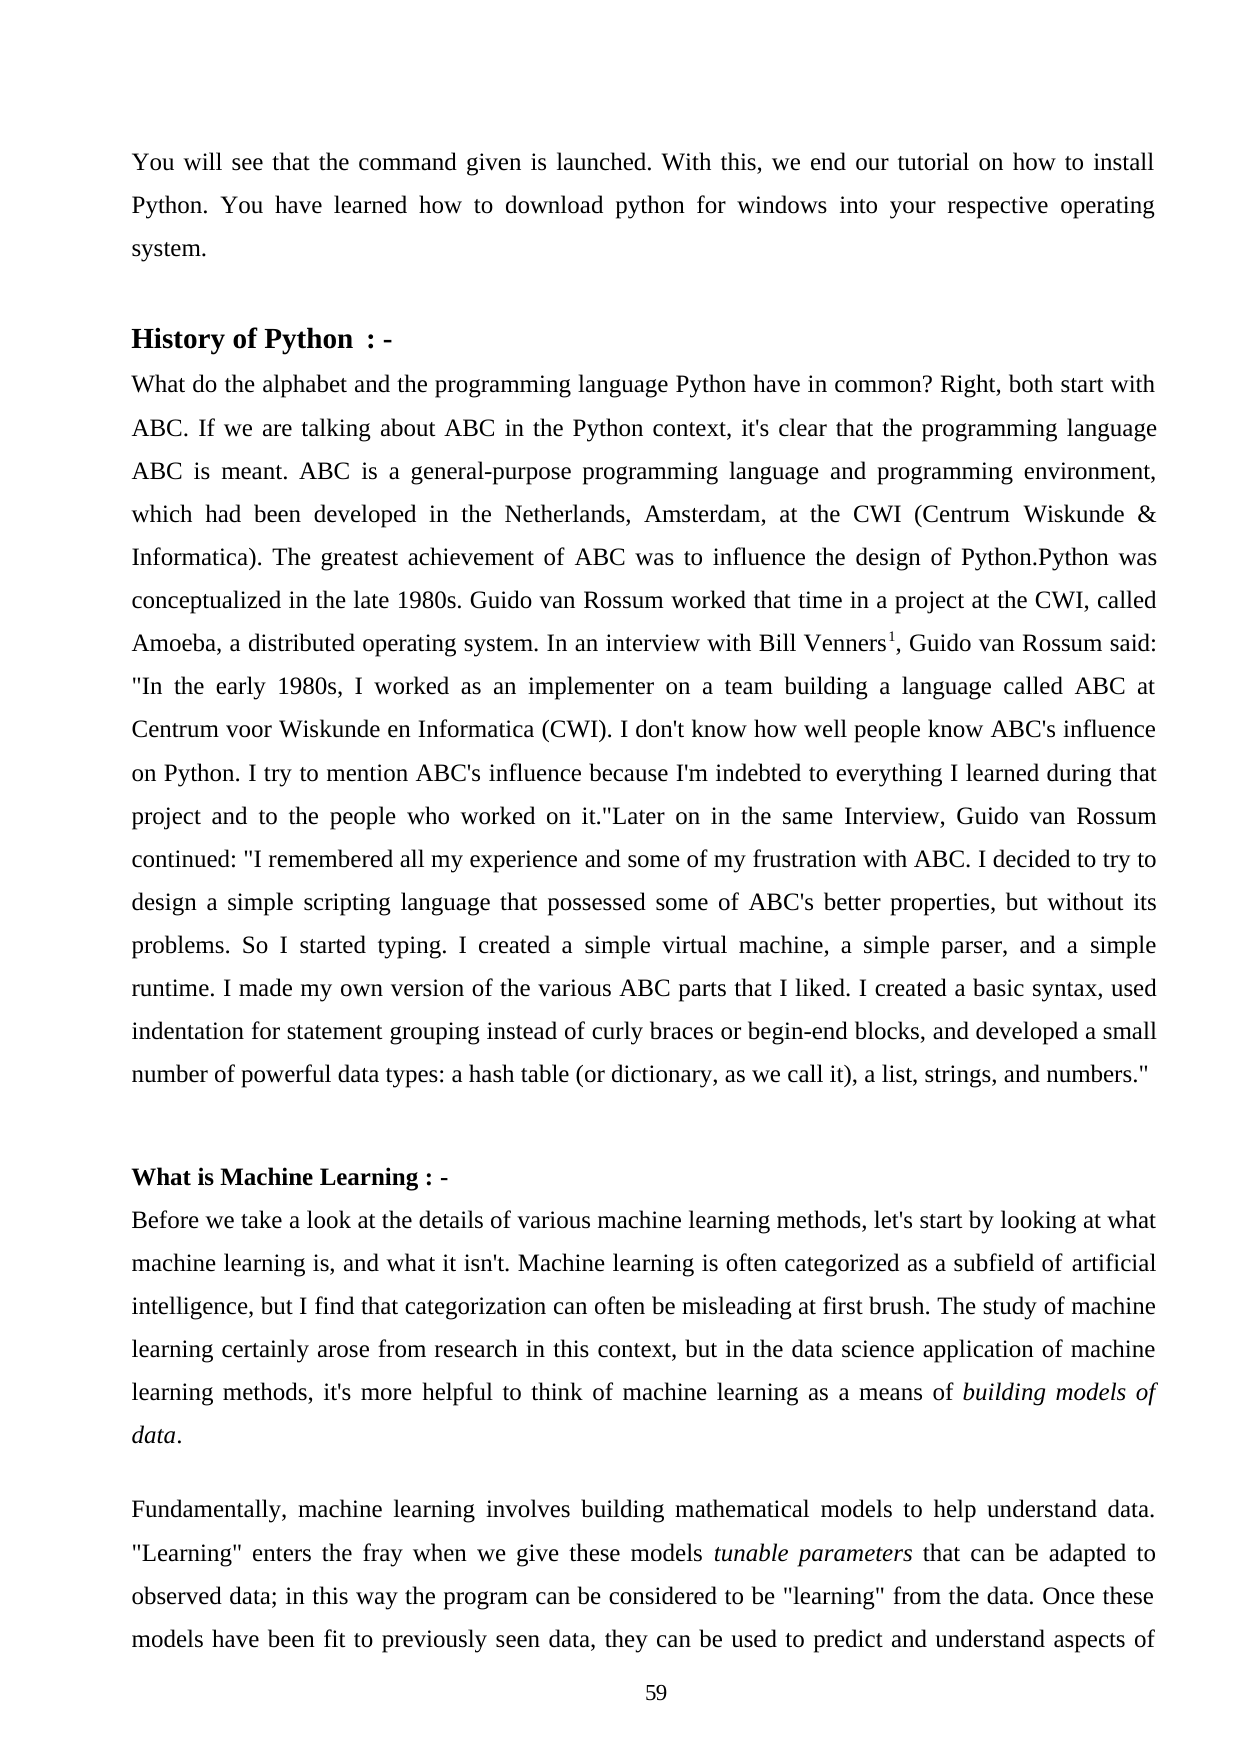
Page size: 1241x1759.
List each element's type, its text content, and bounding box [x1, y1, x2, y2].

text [131, 1494, 1156, 1653]
text You will see that the command given is launched. With this, we end our tutorial on how to install Python. You have learned how to download python for windows into your respective operating system. [131, 147, 1155, 262]
subtitle History of Python : - [131, 321, 1181, 354]
subtitle What is Machine Learning : - [131, 1162, 1181, 1191]
text Before we take a look at the details of various machine learning methods, let's start by looking at what machine learning is, and what it isn't. Machine learning is often categorized as a subfield of artificial intelligence, but I find that categorization can often be misleading at first brush. The study of machine learning certainly arose from research in this context, but in the data science application of machine learning methods, it's more helpful to think of machine learning as a means of building models of data. [131, 1205, 1156, 1449]
text What do the alphabet and the programming language Python have in common? Right, both start with ABC. If we are talking about ABC in the Python context, it's clear that the programming language ABC is meant. ABC is a general-purpose programming language and programming environment, which had been developed in the Netherlands, Amsterdam, at the CWI (Centrum Wiskunde & Informatica). The greatest achievement of ABC was to influence the design of Python.Python was conceptualized in the late 1980s. Guido van Rossum worked that time in a project at the CWI, called Amoeba, a distributed operating system. In an interview with Bill Venners1, Guido van Rossum said: "In the early 1980s, I worked as an implementer on a team building a language called ABC at Centrum voor Wiskunde en Informatica (CWI). I don't know how well people know ABC's influence on Python. I try to mention ABC's influence because I'm indebted to everything I learned during that project and to the people who worked on it."Later on in the same Interview, Guido van Rossum continued: "I remembered all my experience and some of my frustration with ABC. I decided to try to design a simple scripting language that possessed some of ABC's better properties, but without its problems. So I started typing. I created a simple virtual machine, a simple parser, and a simple runtime. I made my own version of the various ABC parts that I liked. I created a basic syntax, used indentation for statement grouping instead of curly braces or begin-end blocks, and developed a small number of powerful data types: a hash table (or dictionary, as we call it), a list, strings, and numbers." [131, 369, 1157, 1088]
